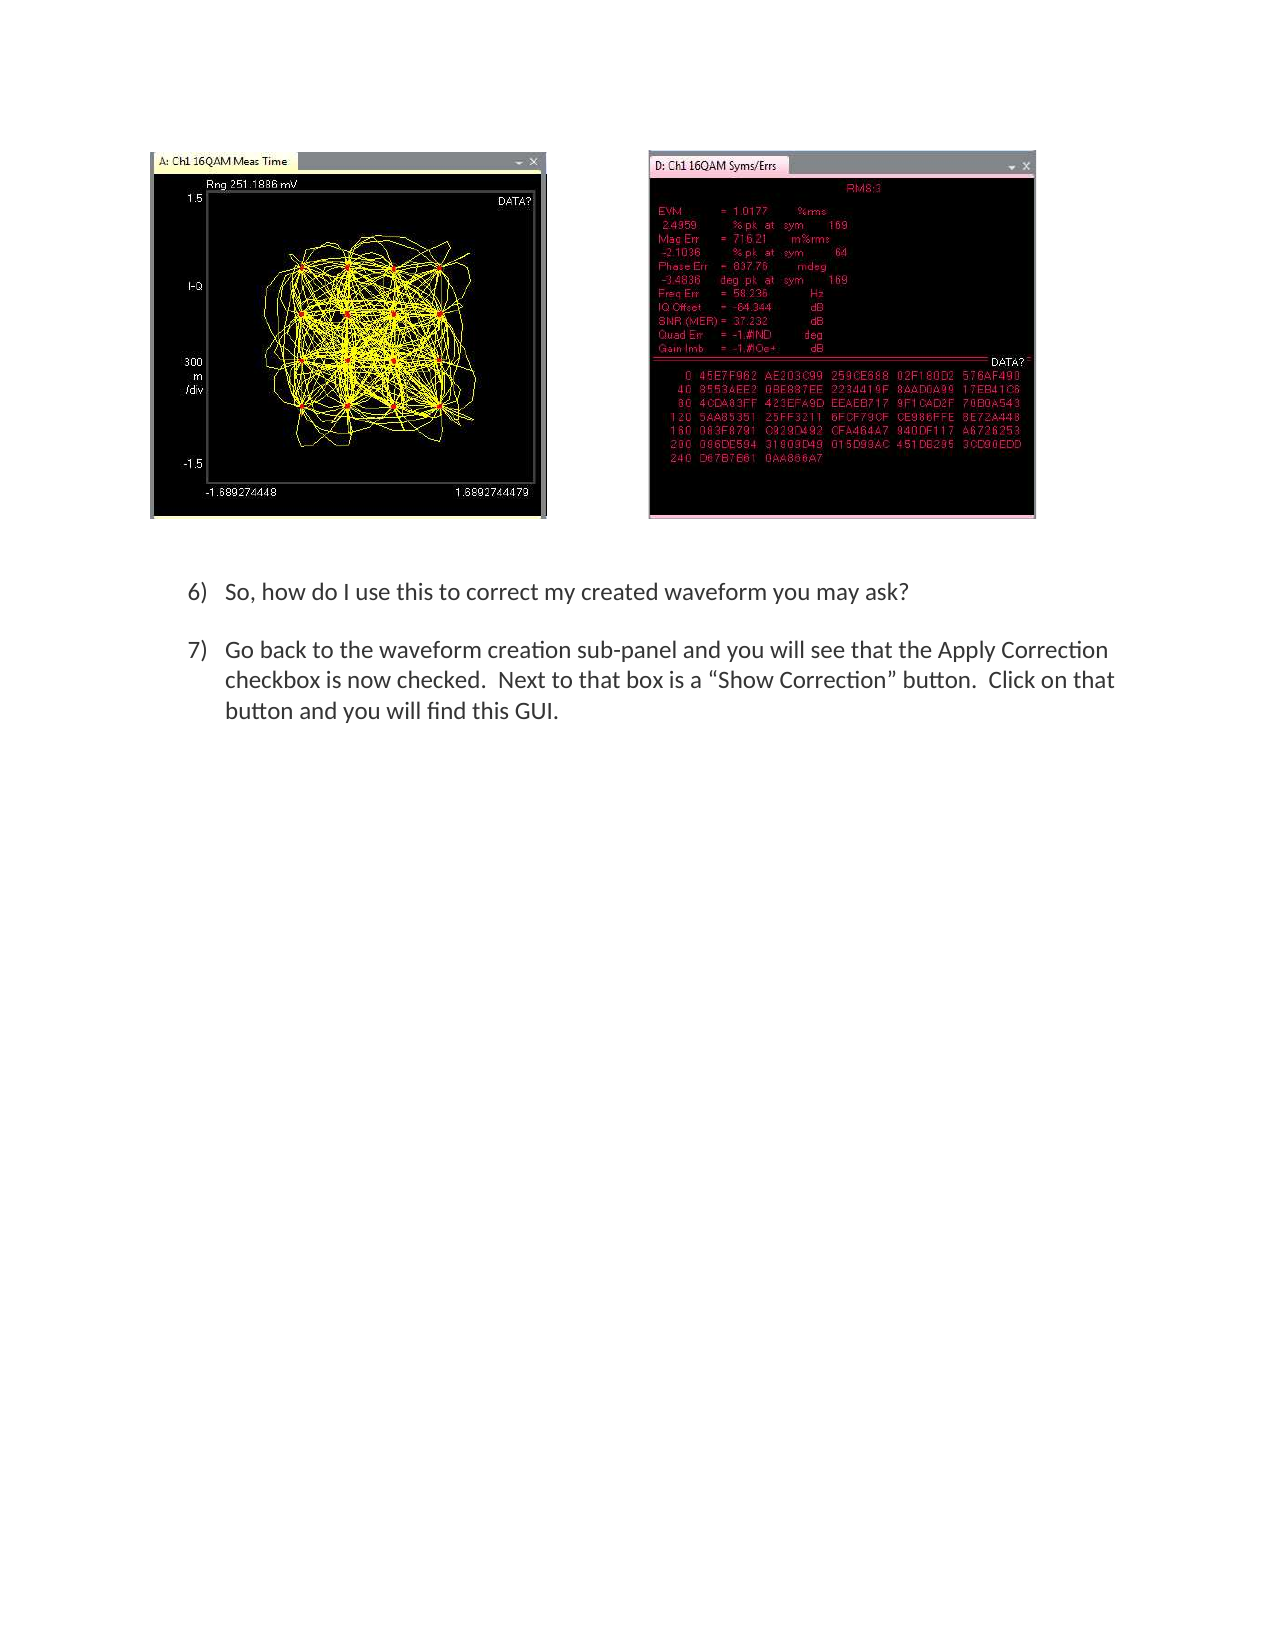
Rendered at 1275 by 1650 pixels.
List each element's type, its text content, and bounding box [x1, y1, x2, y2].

list Go back to the waveform creation sub-panel and you will see that the Apply Correction checkbox is now checked. Next to that box is a “Show Correction” button. Click on that button and you will find this GUI. [187, 634, 1125, 726]
picture [648, 150, 1037, 519]
picture [150, 152, 547, 519]
list So, how do I use this to correct my created waveform you may ask? [187, 576, 1125, 634]
